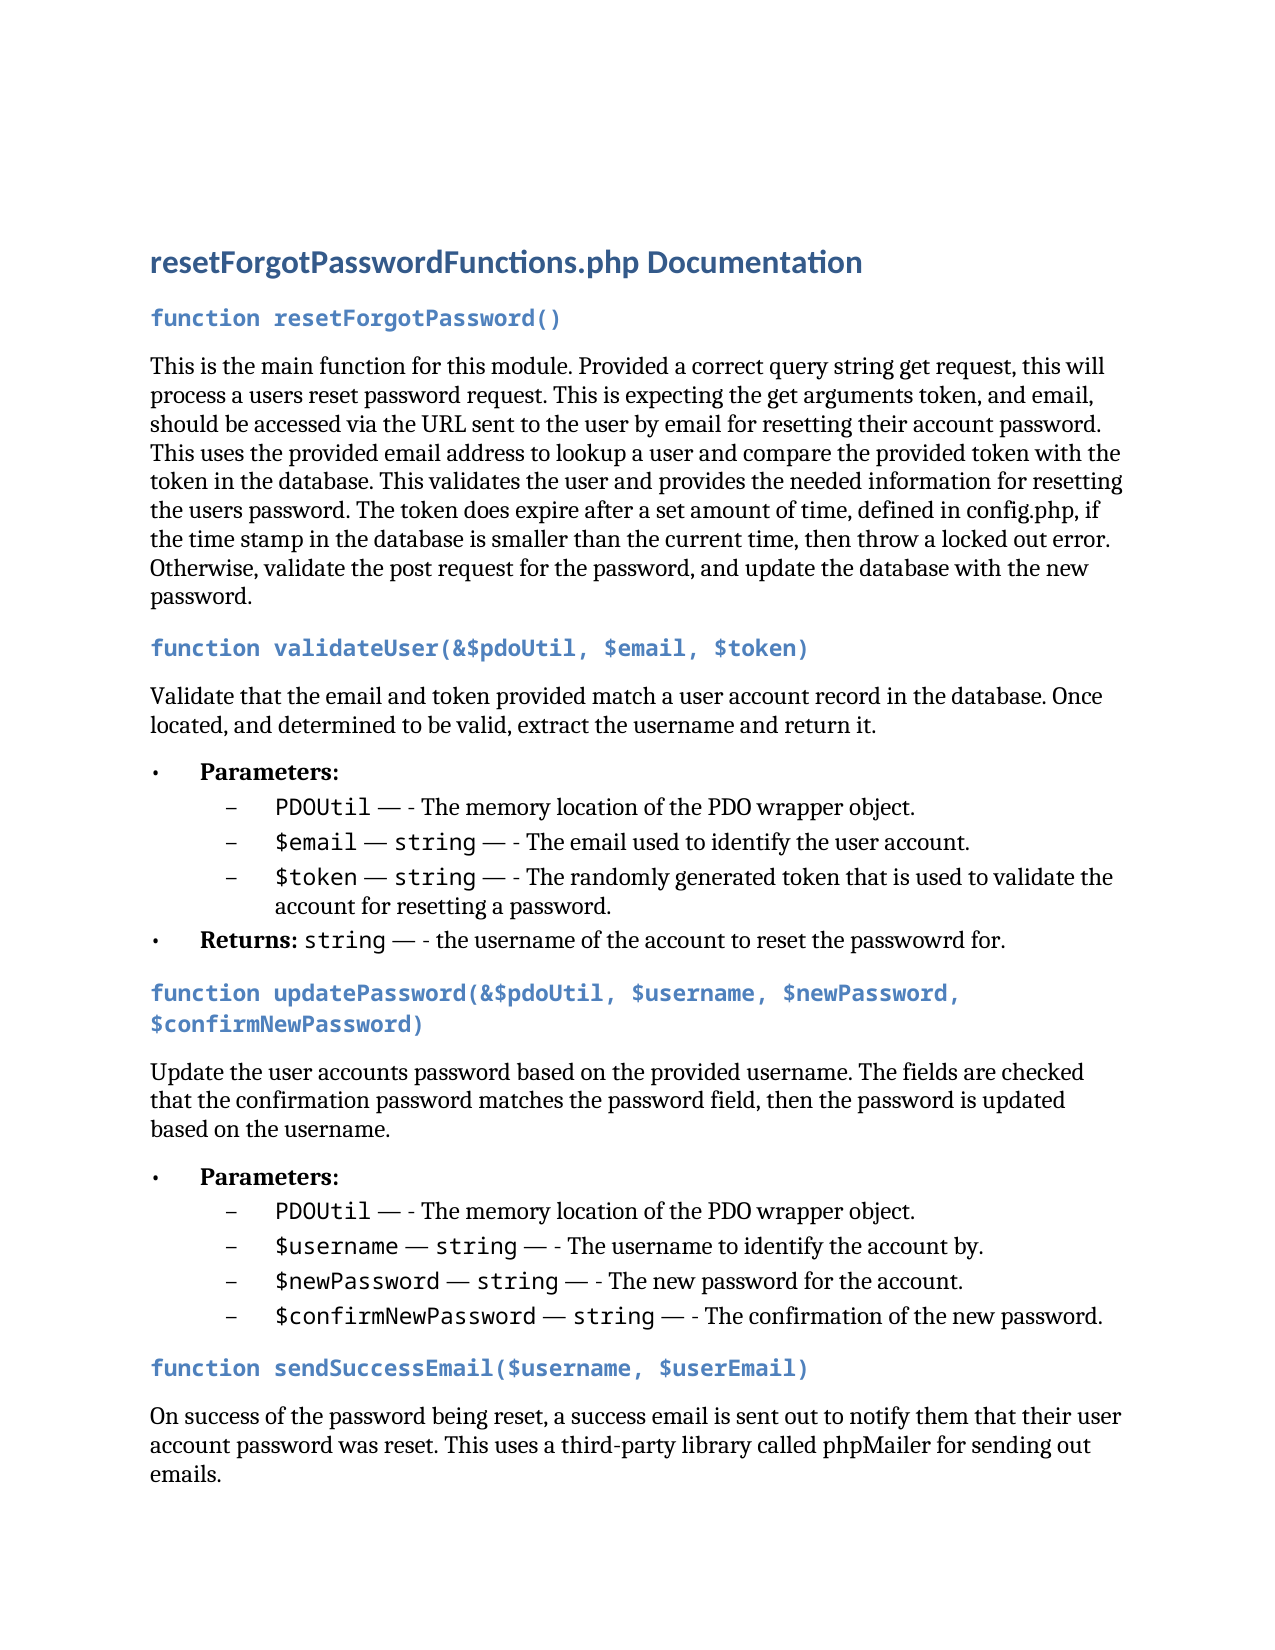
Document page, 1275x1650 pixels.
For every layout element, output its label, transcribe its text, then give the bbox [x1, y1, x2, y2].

subtitle function resetForgotPassword() [150, 302, 1125, 333]
list PDOUtil — - The memory location of the PDO wrapper object. [225, 791, 1125, 822]
subtitle resetForgotPasswordFunctions.php Documentation [150, 241, 1125, 281]
list Parameters: [150, 758, 1125, 787]
list Parameters: [150, 1163, 1125, 1191]
list $newPassword — string — - The new password for the account. [225, 1265, 1125, 1296]
list PDOUtil — - The memory location of the PDO wrapper object. [225, 1195, 1125, 1226]
subtitle function sendSuccessEmail($username, $userEmail) [150, 1352, 1125, 1383]
list Returns: string — - the username of the account to reset the passwowrd for. [150, 924, 1125, 956]
subtitle function updatePassword(&$pdoUtil, $username, $newPassword, $confirmNewPassword) [150, 976, 1125, 1039]
text This is the main function for this module. Provided a correct query string get request, this will process a users reset password request. This is expecting the get arguments token, and email, should be accessed via the URL sent to the user by email for resetting their account password. This uses the provided email address to lookup a user and compare the provided token with the token in the database. This validates the user and provides the needed information for resetting the users password. The token does expire after a set amount of time, defined in config.php, if the time stamp in the database is smaller than the current time, then throw a locked out error. Otherwise, validate the post request for the password, and update the database with the new password. [150, 352, 1125, 611]
list $email — string — - The email used to identify the user account. [225, 826, 1125, 857]
text Validate that the email and token provided match a user account record in the database. Once located, and determined to be valid, extract the username and return it. [150, 682, 1125, 739]
list $token — string — - The randomly generated token that is used to validate the account for resetting a password. [225, 861, 1125, 921]
text Update the user accounts password based on the provided username. The fields are checked that the confirmation password matches the password field, then the password is updated based on the username. [150, 1058, 1125, 1144]
subtitle function validateUser(&$pdoUtil, $email, $token) [150, 632, 1125, 663]
list $username — string — - The username to identify the account by. [225, 1230, 1125, 1261]
text On success of the password being reset, a success email is sent out to notify them that their user account password was reset. This uses a third-party library called phpMailer for sending out emails. [150, 1402, 1125, 1488]
list $confirmNewPassword — string — - The confirmation of the new password. [225, 1300, 1125, 1331]
